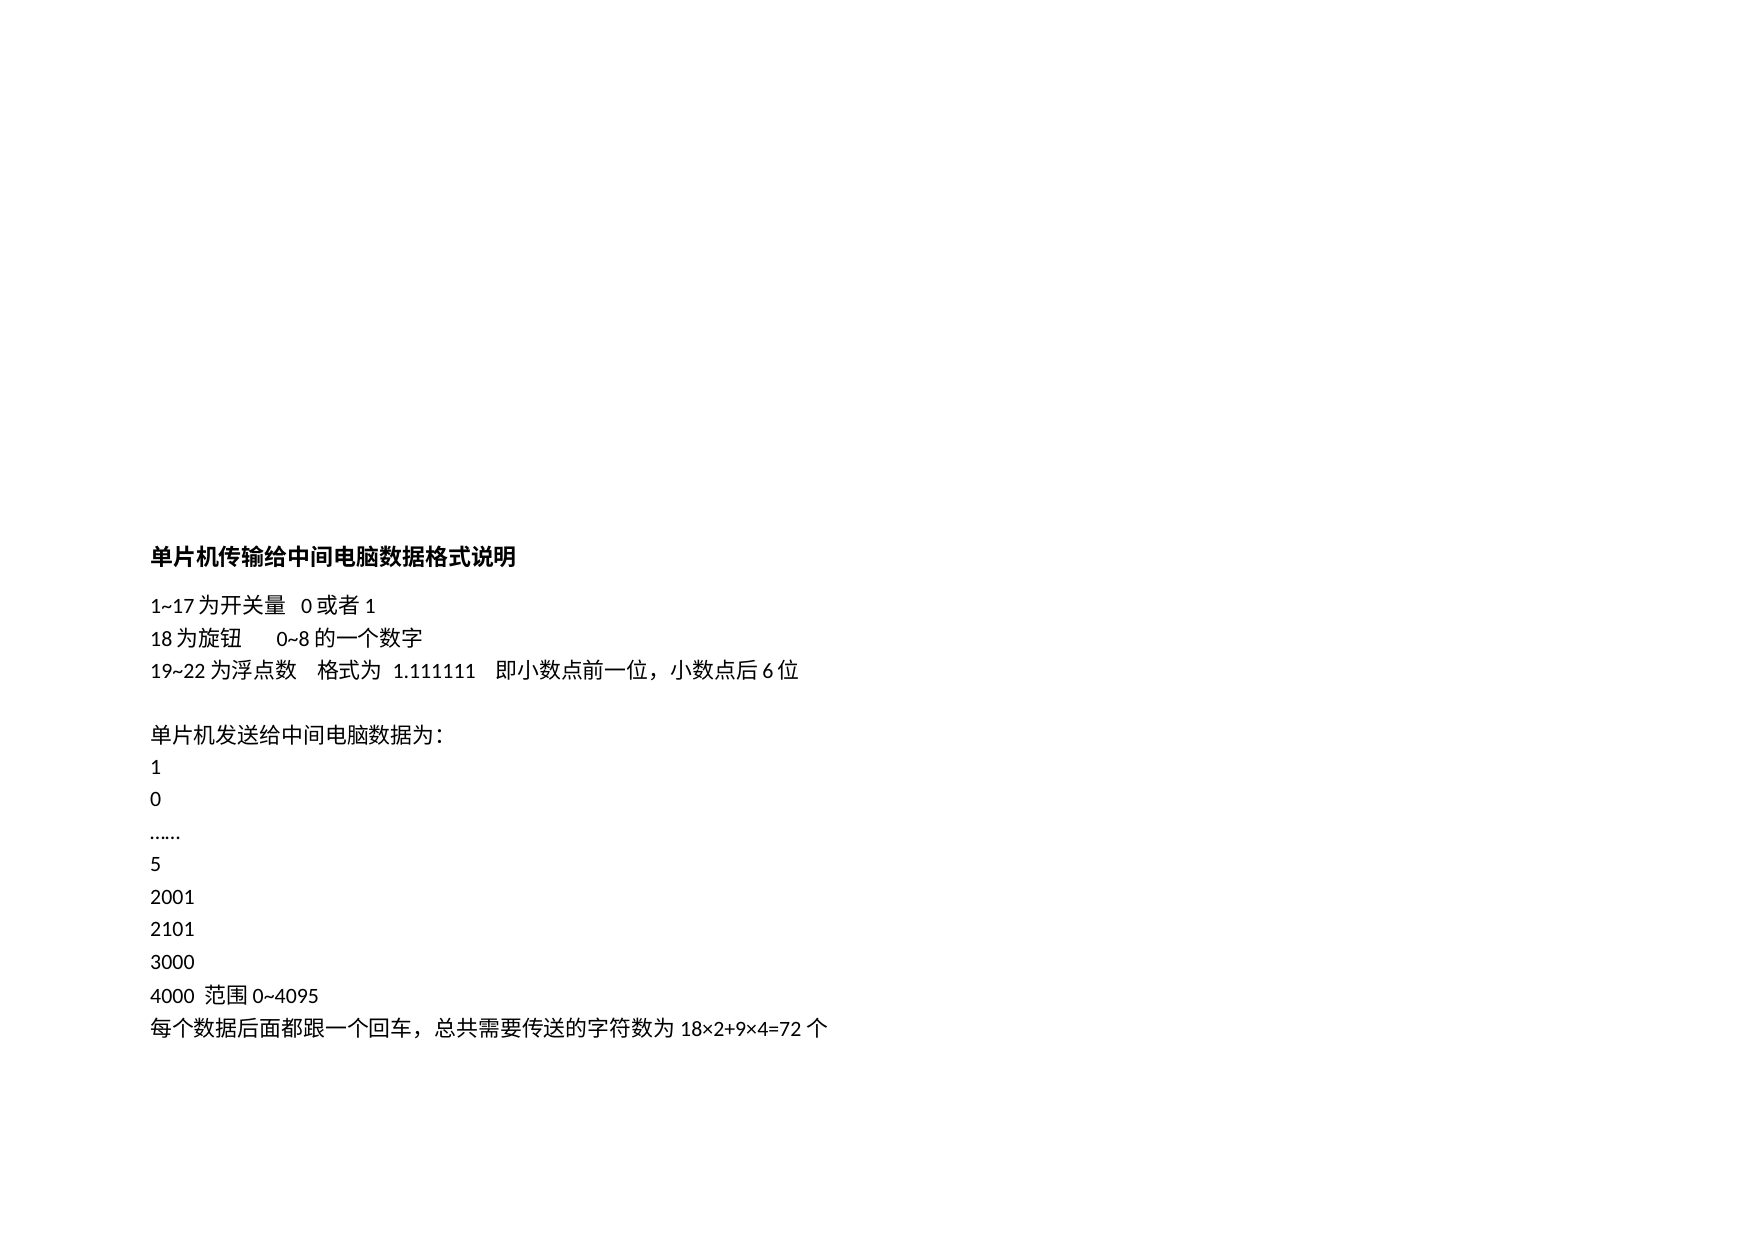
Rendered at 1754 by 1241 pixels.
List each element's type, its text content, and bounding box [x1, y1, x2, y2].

text 2001 [150, 880, 1604, 913]
text 18为旋钮 0~8的一个数字 [150, 620, 1604, 653]
text 单片机传输给中间电脑数据格式说明 [150, 523, 1604, 588]
text 1 [150, 750, 1604, 783]
text 3000 [150, 945, 1604, 978]
text 单片机发送给中间电脑数据为： [150, 718, 1604, 750]
text 1~17为开关量 0或者1 [150, 588, 1604, 620]
text 19~22为浮点数 格式为 1.111111 即小数点前一位，小数点后6位 [150, 653, 1604, 685]
text 2101 [150, 913, 1604, 945]
text …… [150, 815, 1604, 848]
text 5 [150, 848, 1604, 880]
text 4000 范围0~4095 [150, 978, 1604, 1010]
text 每个数据后面都跟一个回车，总共需要传送的字符数为 18×2+9×4=72 个 [150, 1010, 1604, 1043]
text 0 [150, 783, 1604, 815]
